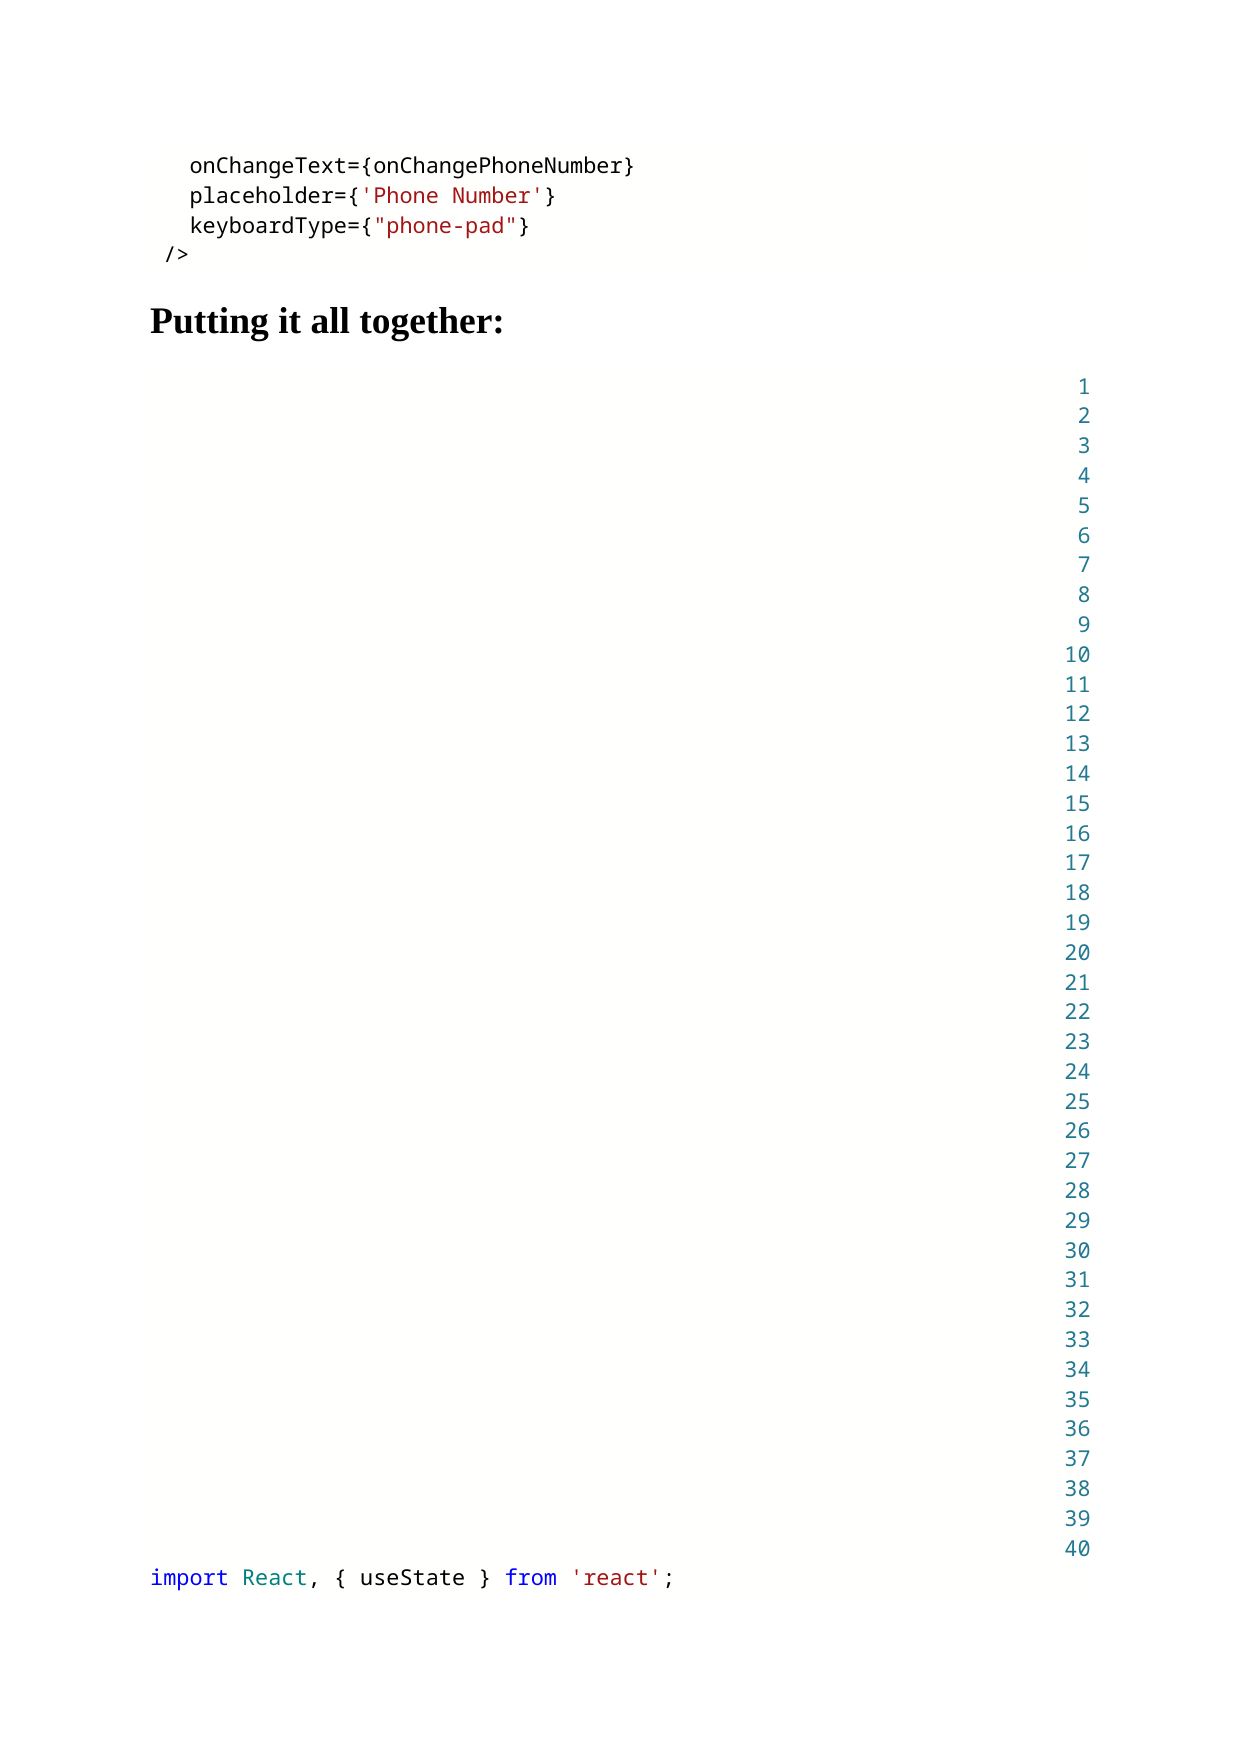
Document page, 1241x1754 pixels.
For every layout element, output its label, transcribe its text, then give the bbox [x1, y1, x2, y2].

text 24 [150, 1056, 1090, 1086]
text 16 [150, 817, 1090, 847]
text 13 [150, 728, 1090, 758]
text 3 [150, 430, 1090, 460]
text 18 [150, 877, 1090, 907]
text 14 [150, 758, 1090, 788]
text 7 [150, 549, 1090, 579]
text 22 [150, 996, 1090, 1026]
text placeholder={'Phone Number'} [150, 180, 1090, 209]
text onChangeText={onChangePhoneNumber} [150, 150, 1090, 180]
text 21 [150, 966, 1090, 996]
text /> [150, 239, 1090, 269]
text 25 [150, 1086, 1090, 1115]
text 26 [150, 1115, 1090, 1145]
text 19 [150, 907, 1090, 937]
text 29 [150, 1205, 1090, 1234]
text 15 [150, 788, 1090, 817]
text 9 [150, 609, 1090, 639]
text 33 [150, 1324, 1090, 1354]
text 23 [150, 1026, 1090, 1056]
text 10 [150, 639, 1090, 668]
text import React, { useState } from 'react'; [150, 1562, 1090, 1592]
text 11 [150, 668, 1090, 698]
text 34 [150, 1354, 1090, 1383]
text 6 [150, 519, 1090, 549]
text 35 [150, 1383, 1090, 1413]
text 30 [150, 1234, 1090, 1264]
text keyboardType={"phone-pad"} [150, 209, 1090, 239]
text 8 [150, 579, 1090, 609]
text 27 [150, 1145, 1090, 1175]
text 31 [150, 1264, 1090, 1294]
text 37 [150, 1443, 1090, 1473]
text 28 [150, 1175, 1090, 1205]
text 38 [150, 1473, 1090, 1503]
text 32 [150, 1294, 1090, 1324]
text 17 [150, 847, 1090, 877]
text Putting it all together: [150, 298, 1090, 341]
text 12 [150, 698, 1090, 728]
text 39 [150, 1503, 1090, 1532]
text 5 [150, 490, 1090, 519]
text 36 [150, 1413, 1090, 1443]
text 4 [150, 460, 1090, 490]
text 40 [150, 1532, 1090, 1562]
text 2 [150, 400, 1090, 430]
text 1 [150, 371, 1090, 400]
text 20 [150, 937, 1090, 966]
